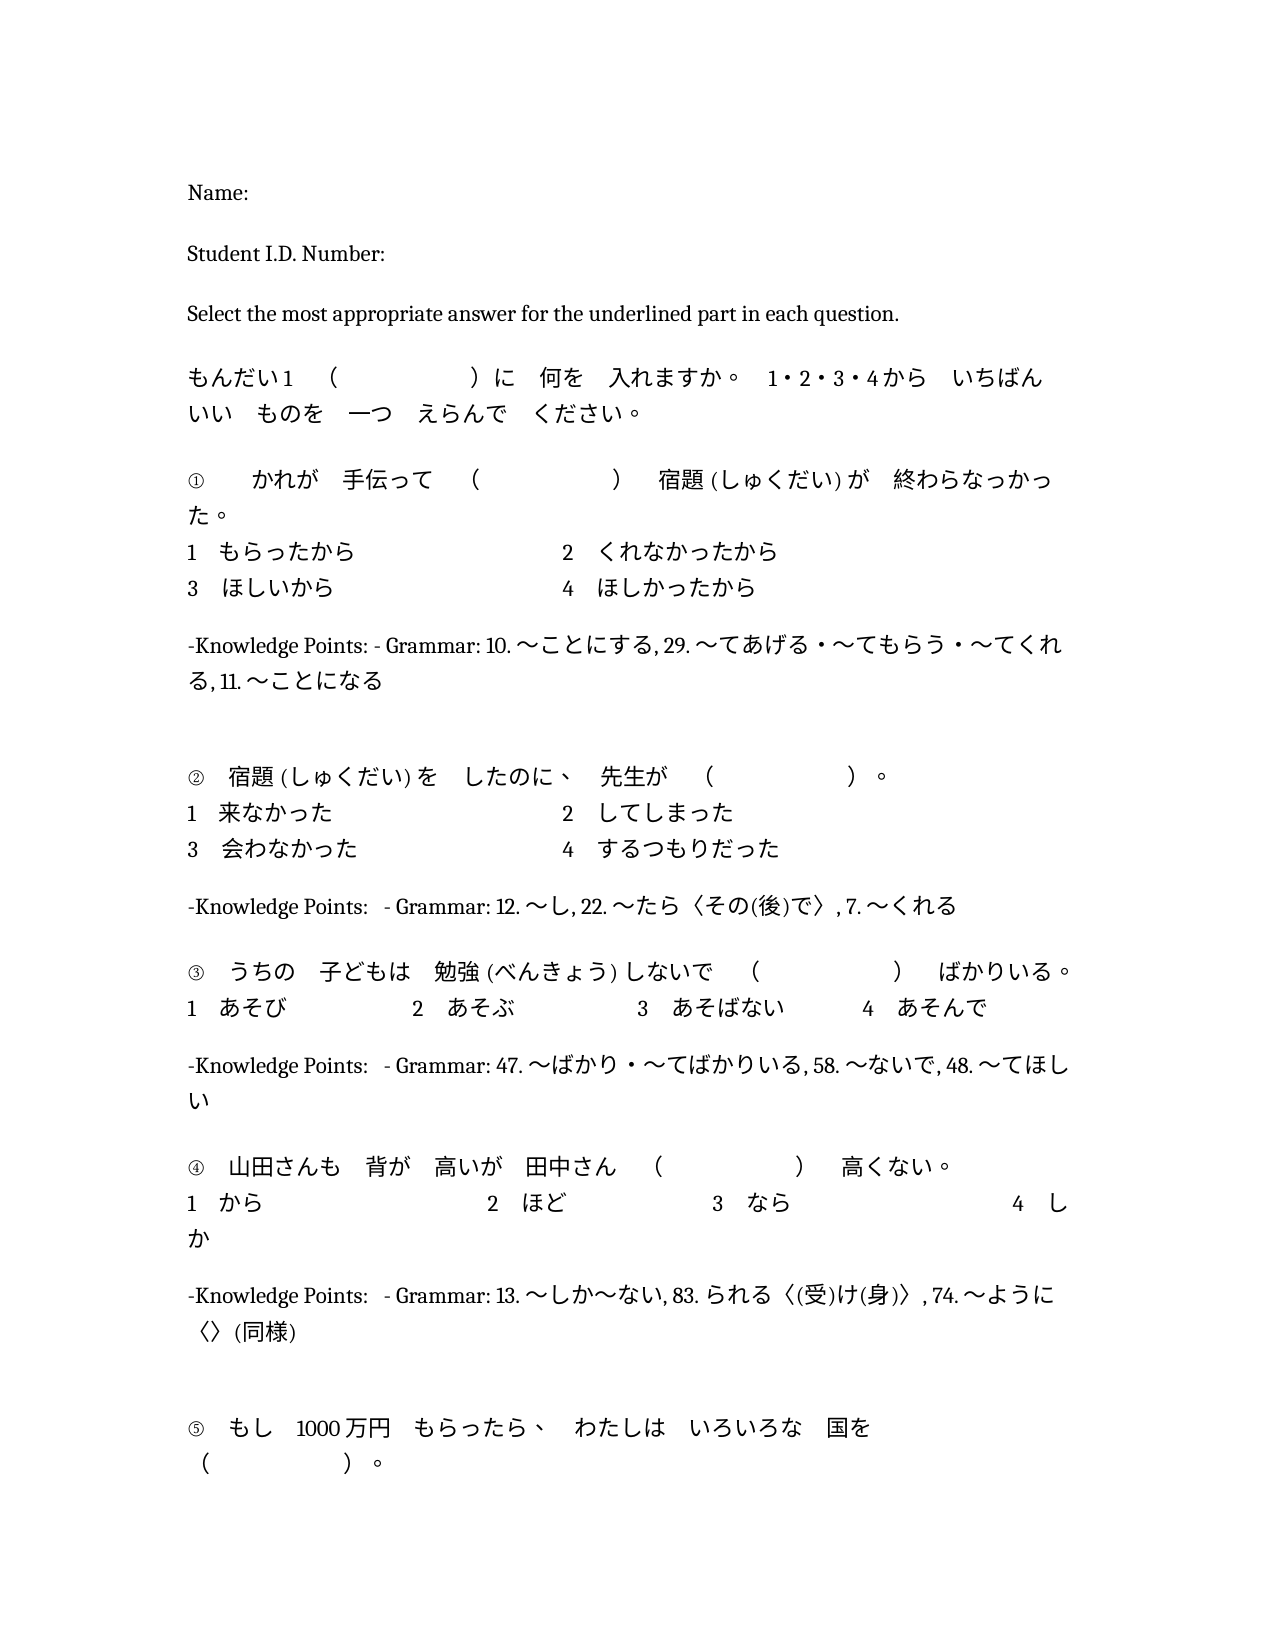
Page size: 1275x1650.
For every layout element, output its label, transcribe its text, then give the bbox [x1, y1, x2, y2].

text -Knowledge Points: - Grammar: 47. ～ばかり・～てばかりいる, 58. ～ないで, 48. ～てほしい ④ 山田さんも 背が 高いが 田中さん （ ） 高くない。 1 から 2 ほど 3 なら 4 しか [187, 1049, 1087, 1254]
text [187, 150, 1087, 603]
text -Knowledge Points: - Grammar: 12. ～し, 22. ～たら〈その(後)で〉, 7. ～くれる ③ うちの 子どもは 勉強 (べんきょう) しないで （ ） ばかりいる。 1 あそび 2 あそぶ 3 あそばない 4 あそんで [187, 890, 1087, 1023]
text -Knowledge Points: - Grammar: 10. ～ことにする, 29. ～てあげる・～てもらう・～てくれる, 11. ～ことになる ② 宿題 (しゅくだい) を したのに、 先生が （ ）。 1 来なかった 2 してしまった 3 会わなかった 4 するつもりだった [187, 629, 1087, 864]
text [187, 1279, 1087, 1479]
